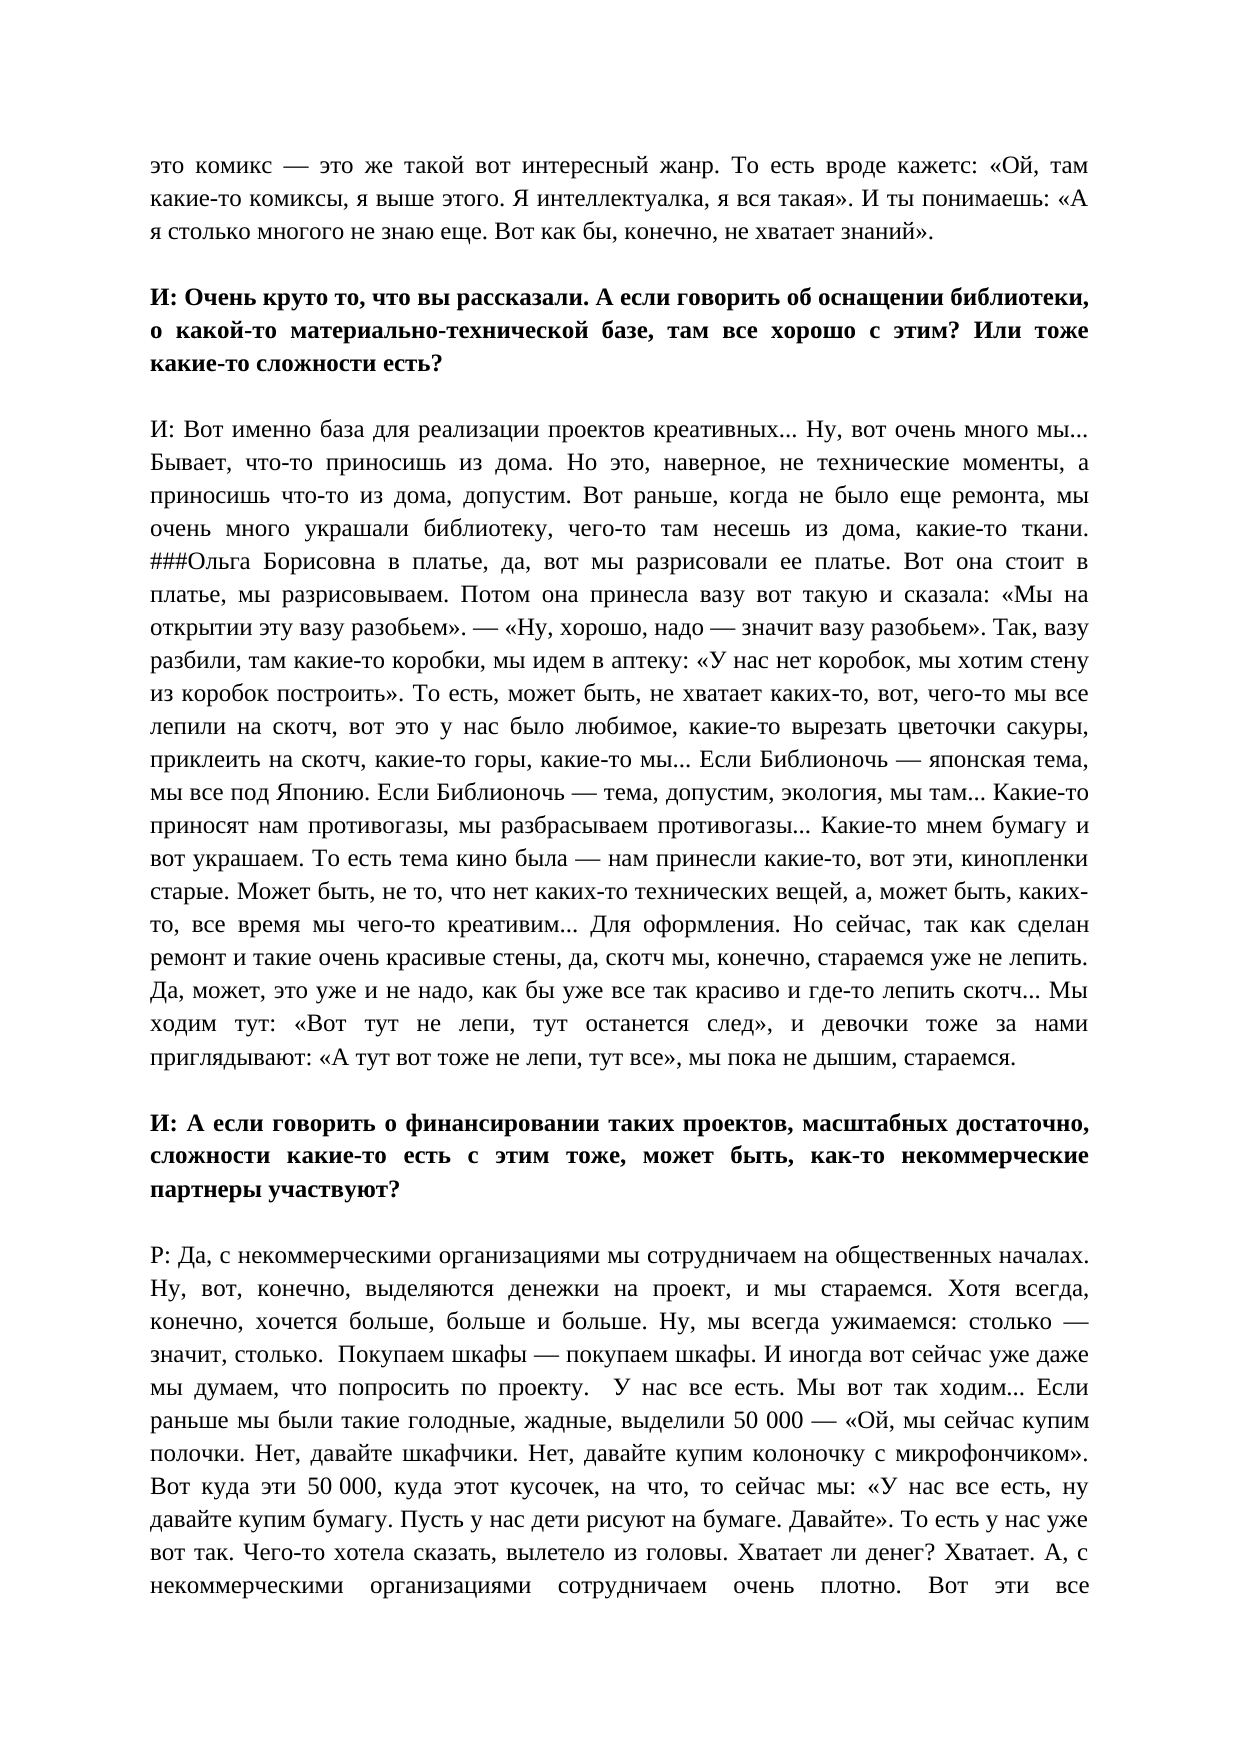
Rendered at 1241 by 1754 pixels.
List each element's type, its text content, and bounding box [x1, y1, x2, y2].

text И: А если говорить о финансировании таких проектов, масштабных достаточно, сложности какие-то есть с этим тоже, может быть, как-то некоммерческие партнеры участвуют? [150, 1108, 1090, 1202]
text И: Очень круто то, что вы рассказали. А если говорить об оснащении библиотеки, о какой-то материально-технической базе, там все хорошо с этим? Или тоже какие-то сложности есть? [150, 282, 1090, 377]
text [150, 1240, 1090, 1599]
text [150, 150, 1090, 245]
text И: Вот именно база для реализации проектов креативных... Ну, вот очень много мы... Бывает, что-то приносишь из дома. Но это, наверное, не технические моменты, а приносишь что-то из дома, допустим. Вот раньше, когда не было еще ремонта, мы очень много украшали библиотеку, чего-то там несешь из дома, какие-то ткани. ###Ольга Борисовна в платье, да, вот мы разрисовали ее платье. Вот она стоит в платье, мы разрисовываем. Потом она принесла вазу вот такую и сказала: «Мы на открытии эту вазу разобьем». — «Ну, хорошо, надо — значит вазу разобьем». Так, вазу разбили, там какие-то коробки, мы идем в аптеку: «У нас нет коробок, мы хотим стену из коробок построить». То есть, может быть, не хватает каких-то, вот, чего-то мы все лепили на скотч, вот это у нас было любимое, какие-то вырезать цветочки сакуры, приклеить на скотч, какие-то горы, какие-то мы... Если Библионочь — японская тема, мы все под Японию. Если Библионочь — тема, допустим, экология, мы там... Какие-то приносят нам противогазы, мы разбрасываем противогазы... Какие-то мнем бумагу и вот украшаем. То есть тема кино была — нам принесли какие-то, вот эти, кинопленки старые. Может быть, не то, что нет каких-то технических вещей, а, может быть, каких-то, все время мы чего-то креативим... Для оформления. Но сейчас, так как сделан ремонт и такие очень красивые стены, да, скотч мы, конечно, стараемся уже не лепить. Да, может, это уже и не надо, как бы уже все так красиво и где-то лепить скотч... Мы ходим тут: «Вот тут не лепи, тут останется след», и девочки тоже за нами приглядывают: «А тут вот тоже не лепи, тут все», мы пока не дышим, стараемся. [150, 414, 1090, 1070]
